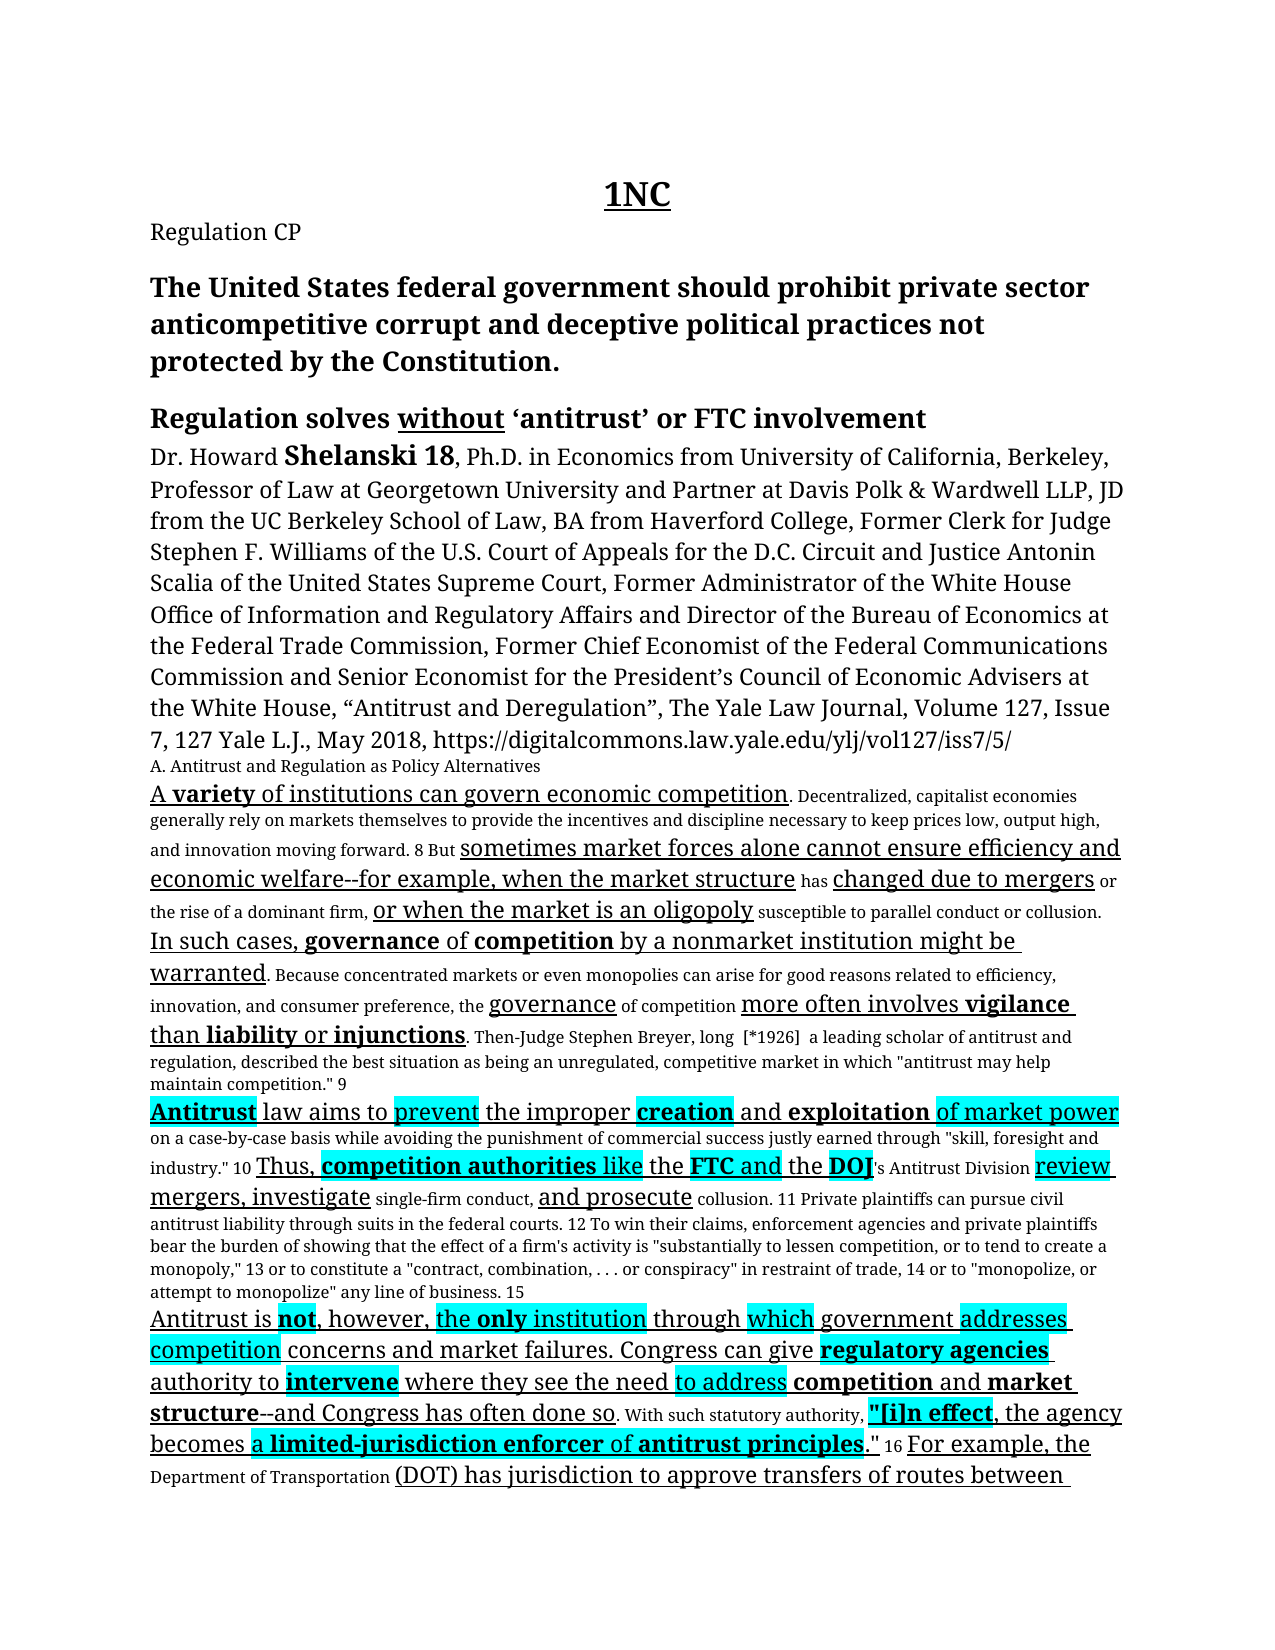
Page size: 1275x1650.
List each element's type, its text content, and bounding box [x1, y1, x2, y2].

subtitle The United States federal government should prohibit private sector anticompetitive corrupt and deceptive political practices not protected by the Constitution. [150, 268, 1125, 379]
subtitle 1NC [150, 171, 1125, 216]
text Regulation CP [150, 216, 1125, 247]
subtitle Regulation solves without ‘antitrust’ or FTC involvement [150, 400, 1125, 437]
text Antitrust law aims to prevent the improper creation and exploitation of market power on a case-by-case basis while avoiding the punishment of commercial success justly earned through "skill, foresight and industry." 10 Thus, competition authorities like the FTC and the DOJ's Antitrust Division review mergers, investigate single-firm conduct, and prosecute collusion. 11 Private plaintiffs can pursue civil antitrust liability through suits in the federal courts. 12 To win their claims, enforcement agencies and private plaintiffs bear the burden of showing that the effect of a firm's activity is "substantially to lessen competition, or to tend to create a monopoly," 13 or to constitute a "contract, combination, . . . or conspiracy" in restraint of trade, 14 or to "monopolize, or attempt to monopolize" any line of business. 15 [150, 1096, 1125, 1303]
text A variety of institutions can govern economic competition. Decentralized, capitalist economies generally rely on markets themselves to provide the incentives and discipline necessary to keep prices low, output high, and innovation moving forward. 8 But sometimes market forces alone cannot ensure efficiency and economic welfare--for example, when the market structure has changed due to mergers or the rise of a dominant firm, or when the market is an oligopoly susceptible to parallel conduct or collusion. In such cases, governance of competition by a nonmarket institution might be warranted. Because concentrated markets or even monopolies can arise for good reasons related to efficiency, innovation, and consumer preference, the governance of competition more often involves vigilance than liability or injunctions. Then-Judge Stephen Breyer, long [*1926] a leading scholar of antitrust and regulation, described the best situation as being an unregulated, competitive market in which "antitrust may help maintain competition." 9 [150, 777, 1125, 1096]
text A. Antitrust and Regulation as Policy Alternatives [150, 755, 1125, 777]
text Dr. Howard Shelanski 18, Ph.D. in Economics from University of California, Berkeley, Professor of Law at Georgetown University and Partner at Davis Polk & Wardwell LLP, JD from the UC Berkeley School of Law, BA from Haverford College, Former Clerk for Judge Stephen F. Williams of the U.S. Court of Appeals for the D.C. Circuit and Justice Antonin Scalia of the United States Supreme Court, Former Administrator of the White House Office of Information and Regulatory Affairs and Director of the Bureau of Economics at the Federal Trade Commission, Former Chief Economist of the Federal Communications Commission and Senior Economist for the President’s Council of Economic Advisers at the White House, “Antitrust and Deregulation”, The Yale Law Journal, Volume 127, Issue 7, 127 Yale L.J., May 2018, https://digitalcommons.law.yale.edu/ylj/vol127/iss7/5/ [150, 437, 1125, 755]
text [150, 1303, 1125, 1490]
